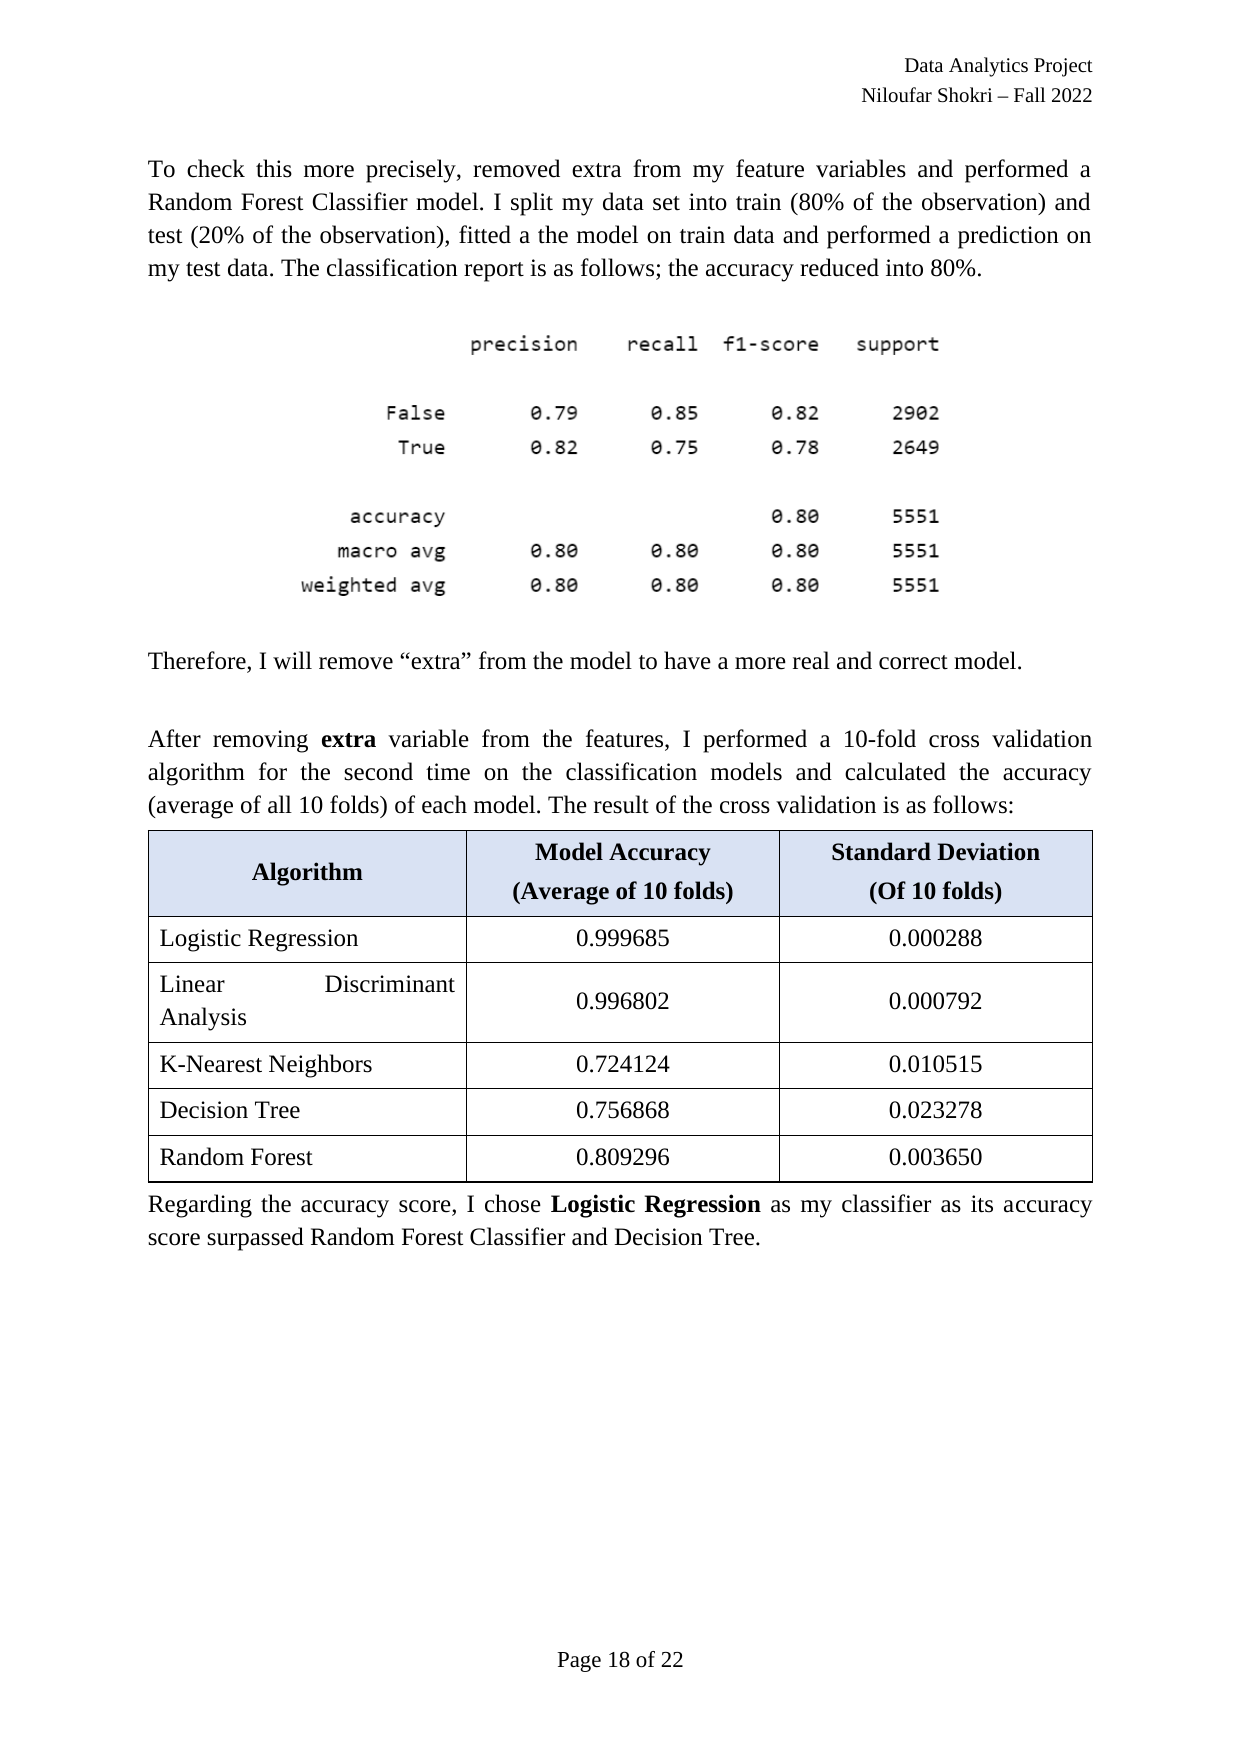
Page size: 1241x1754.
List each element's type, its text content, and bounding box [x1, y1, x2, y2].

table_cell Decision Tree [149, 1089, 466, 1135]
table_header Model Accuracy (Average of 10 folds) [467, 831, 779, 916]
table_cell 0.000288 [780, 917, 1092, 962]
table_cell 0.000792 [780, 963, 1092, 1042]
picture [297, 331, 943, 596]
table_cell Linear Discriminant Analysis [149, 963, 466, 1042]
table_cell 0.756868 [467, 1089, 779, 1135]
text To check this more precisely, removed extra from my feature variables and performed a Random Forest Classifier model. I split my data set into train (80% of the observation) and test (20% of the observation), fitted a the model on train data and performed a prediction on my test data. The classification report is as follows; the accuracy reduced into 80%. [148, 154, 1093, 282]
table_cell 0.996802 [467, 963, 779, 1042]
table_cell 0.023278 [780, 1089, 1092, 1135]
table_header Standard Deviation (Of 10 folds) [780, 831, 1092, 916]
table_header Algorithm [149, 831, 466, 916]
table_cell 0.999685 [467, 917, 779, 962]
table_cell K-Nearest Neighbors [149, 1043, 466, 1088]
table_cell Logistic Regression [149, 917, 466, 962]
table_cell 0.809296 [467, 1136, 779, 1181]
text Therefore, I will remove “extra” from the model to have a more real and correct model. [148, 646, 1093, 674]
text After removing extra variable from the features, I performed a 10-fold cross validation algorithm for the second time on the classification models and calculated the accuracy (average of all 10 folds) of each model. The result of the cross validation is as follows: [148, 724, 1093, 819]
table_cell 0.010515 [780, 1043, 1092, 1088]
table_cell 0.003650 [780, 1136, 1092, 1181]
text Regarding the accuracy score, I chose Logistic Regression as my classifier as its accuracy score surpassed Random Forest Classifier and Decision Tree. [148, 1189, 1093, 1250]
table_cell 0.724124 [467, 1043, 779, 1088]
table_cell Random Forest [149, 1136, 466, 1181]
